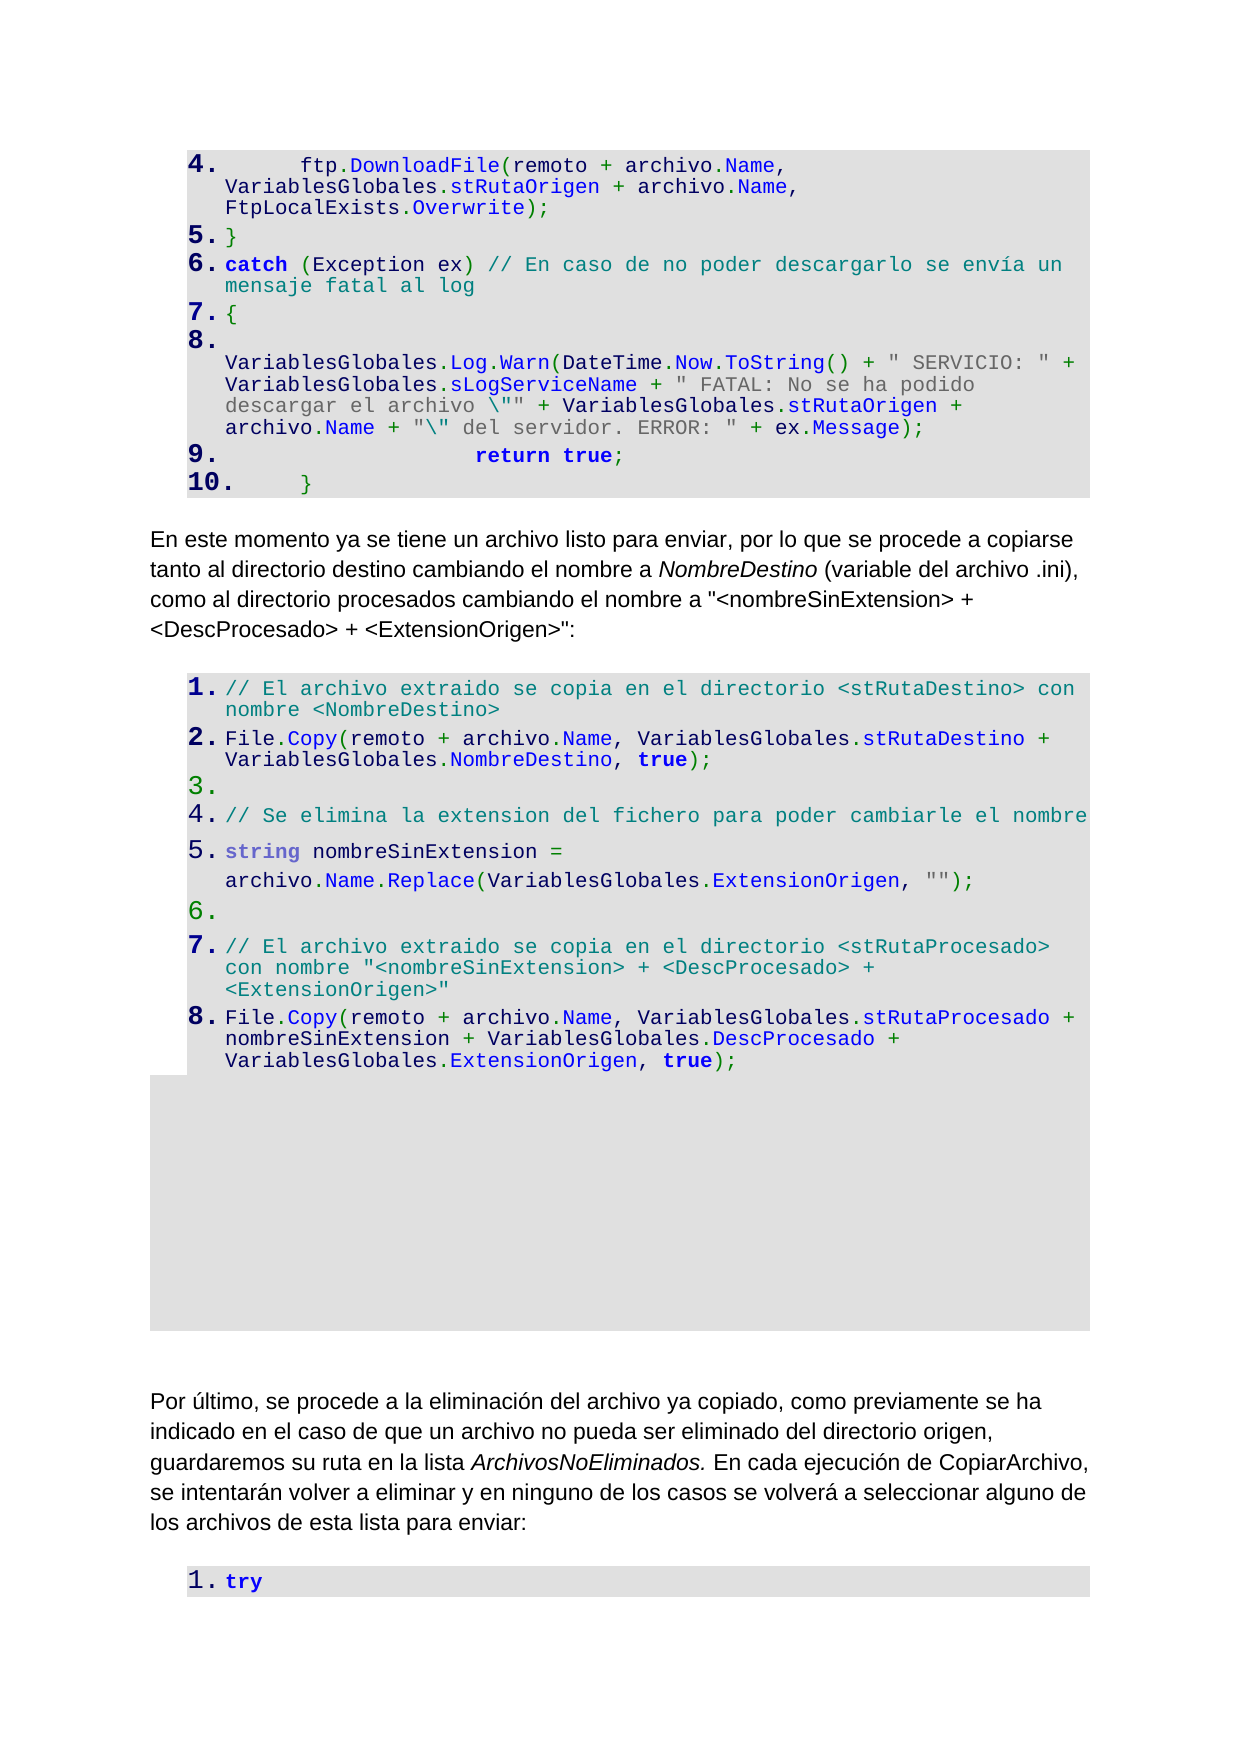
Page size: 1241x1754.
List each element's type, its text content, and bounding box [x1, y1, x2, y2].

list // El archivo extraido se copia en el directorio <stRutaDestino> con nombre <NombreDestino> [187, 673, 1090, 723]
list } [187, 221, 1090, 249]
list catch (Exception ex) // En caso de no poder descargarlo se envía un mensaje fatal al log [187, 249, 1090, 298]
text Por último, se procede a la eliminación del archivo ya copiado, como previamente se ha indicado en el caso de que un archivo no pueda ser eliminado del directorio origen, guardaremos su ruta en la lista ArchivosNoEliminados. En cada ejecución de CopiarArchivo, se intentarán volver a eliminar y en ninguno de los casos se volverá a seleccionar alguno de los archivos de esta lista para enviar: [150, 1388, 1090, 1535]
list return true; [187, 441, 1090, 468]
list try [187, 1566, 1090, 1597]
list // El archivo extraido se copia en el directorio <stRutaProcesado> con nombre "<nombreSinExtension> + <DescProcesado> + <ExtensionOrigen>" [187, 931, 1090, 1002]
list } [187, 468, 1090, 498]
list // Se elimina la extension del fichero para poder cambiarle el nombre [187, 800, 1090, 831]
list VariablesGlobales.Log.Warn(DateTime.Now.ToString() + " SERVICIO: " + VariablesGlobales.sLogServiceName + " FATAL: No se ha podido descargar el archivo \"" + VariablesGlobales.stRutaOrigen + archivo.Name + "\" del servidor. ERROR: " + ex.Message); [187, 326, 1090, 441]
text En este momento ya se tiene un archivo listo para enviar, por lo que se procede a copiarse tanto al directorio destino cambiando el nombre a NombreDestino (variable del archivo .ini), como al directorio procesados cambiando el nombre a "<nombreSinExtension> + <DescProcesado> + <ExtensionOrigen>": [150, 526, 1090, 642]
list File.Copy(remoto + archivo.Name, VariablesGlobales.stRutaDestino + VariablesGlobales.NombreDestino, true); [187, 723, 1090, 772]
list ftp.DownloadFile(remoto + archivo.Name, VariablesGlobales.stRutaOrigen + archivo.Name, FtpLocalExists.Overwrite); [187, 150, 1090, 221]
list File.Copy(remoto + archivo.Name, VariablesGlobales.stRutaProcesado + nombreSinExtension + VariablesGlobales.DescProcesado + VariablesGlobales.ExtensionOrigen, true); [187, 1002, 1090, 1076]
list { [187, 298, 1090, 326]
list string nombreSinExtension = archivo.Name.Replace(VariablesGlobales.ExtensionOrigen, ""); [187, 836, 1090, 893]
